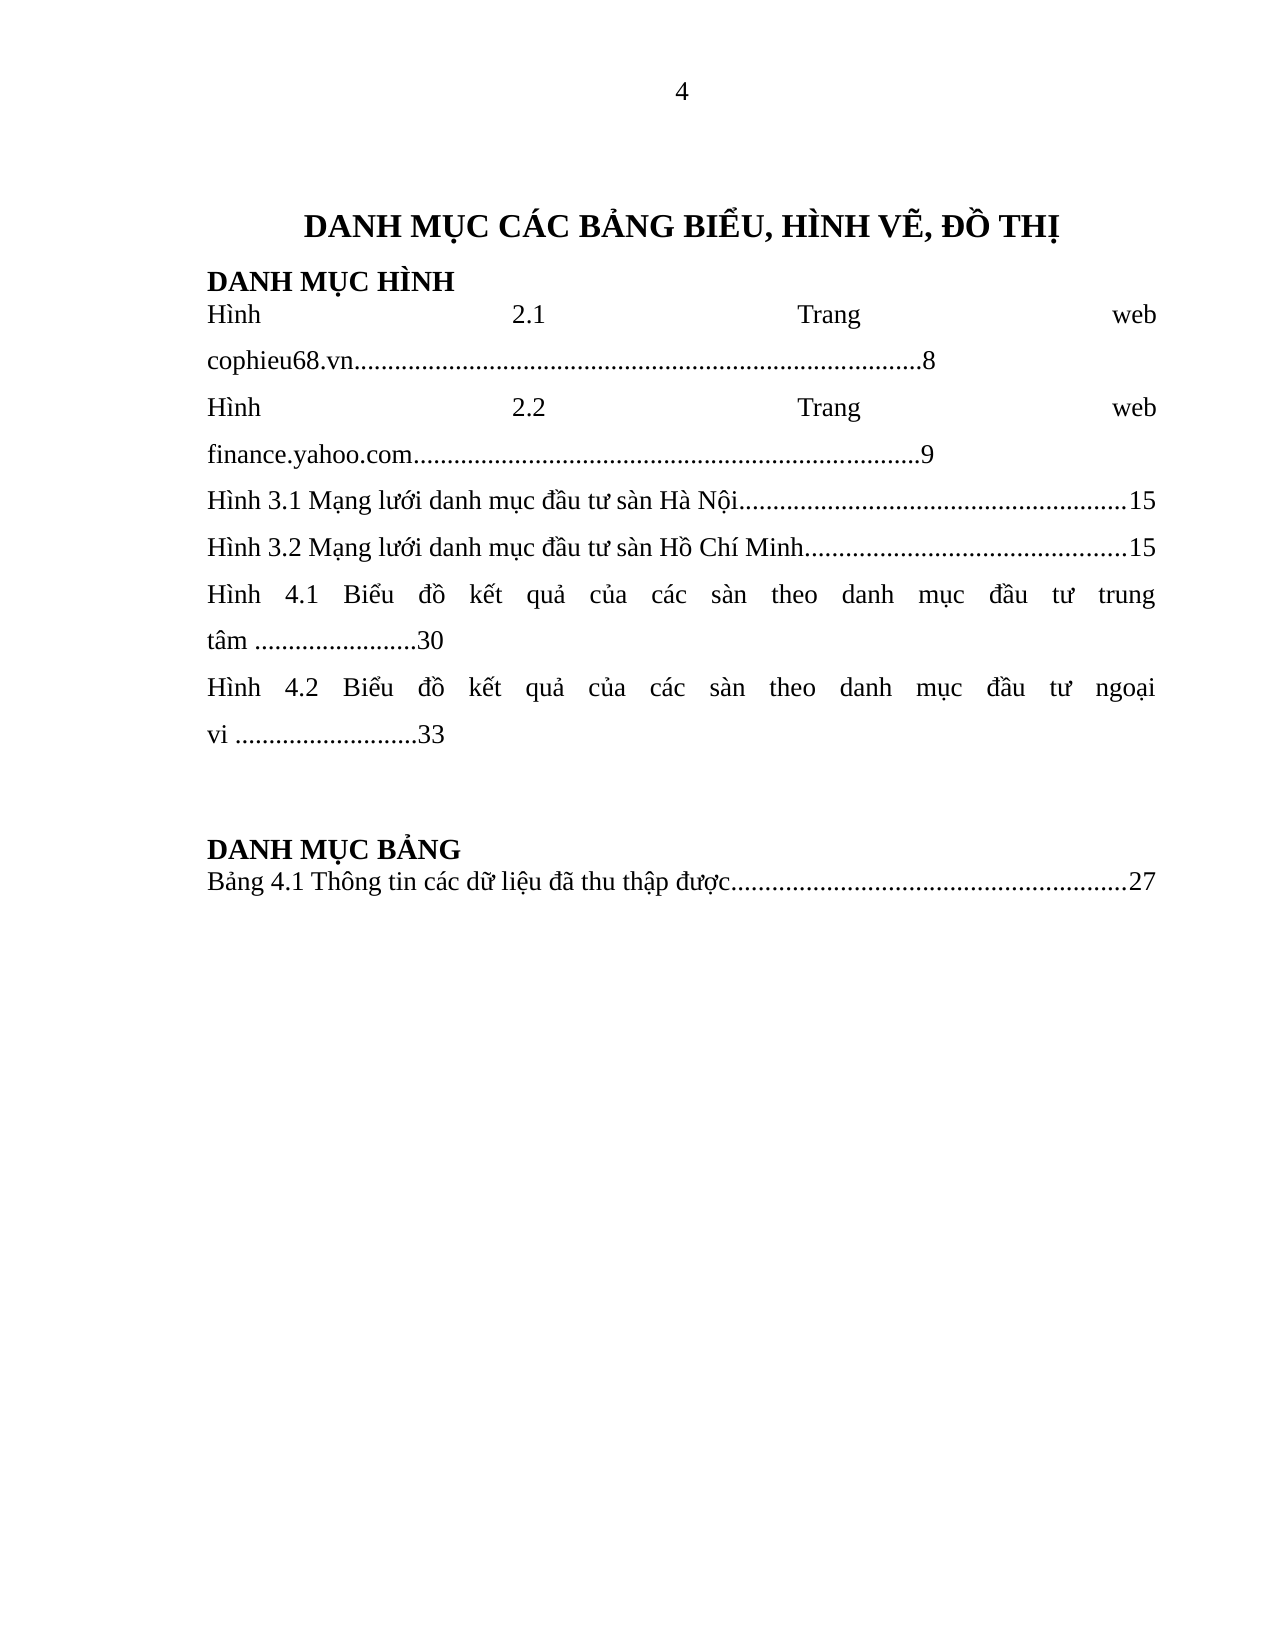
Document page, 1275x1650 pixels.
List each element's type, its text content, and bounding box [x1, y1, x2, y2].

text Hình 2.2 Trang web finance.yahoo.com...........................................................................9 [207, 391, 1157, 469]
text Hình 4.2 Biểu đồ kết quả của các sàn theo danh mục đầu tư ngoại vi ...........................33 [207, 671, 1157, 749]
text DANH MỤC HÌNH [207, 264, 1157, 298]
text Hình 2.1 Trang web cophieu68.vn....................................................................................8 [207, 298, 1157, 376]
text Hình 3.1 Mạng lưới danh mục đầu tư sàn Hà Nội 15 [207, 484, 1157, 516]
text DANH MỤC BẢNG [207, 832, 1157, 866]
text Bảng 4.1 Thông tin các dữ liệu đã thu thập được 27 [207, 866, 1157, 897]
text Hình 4.1 Biểu đồ kết quả của các sàn theo danh mục đầu tư trung tâm ........................30 [207, 578, 1157, 656]
text Hình 3.2 Mạng lưới danh mục đầu tư sàn Hồ Chí Minh 15 [207, 531, 1157, 562]
text DANH MỤC CÁC BẢNG BIỂU, HÌNH VẼ, ĐỒ THỊ [207, 207, 1157, 245]
